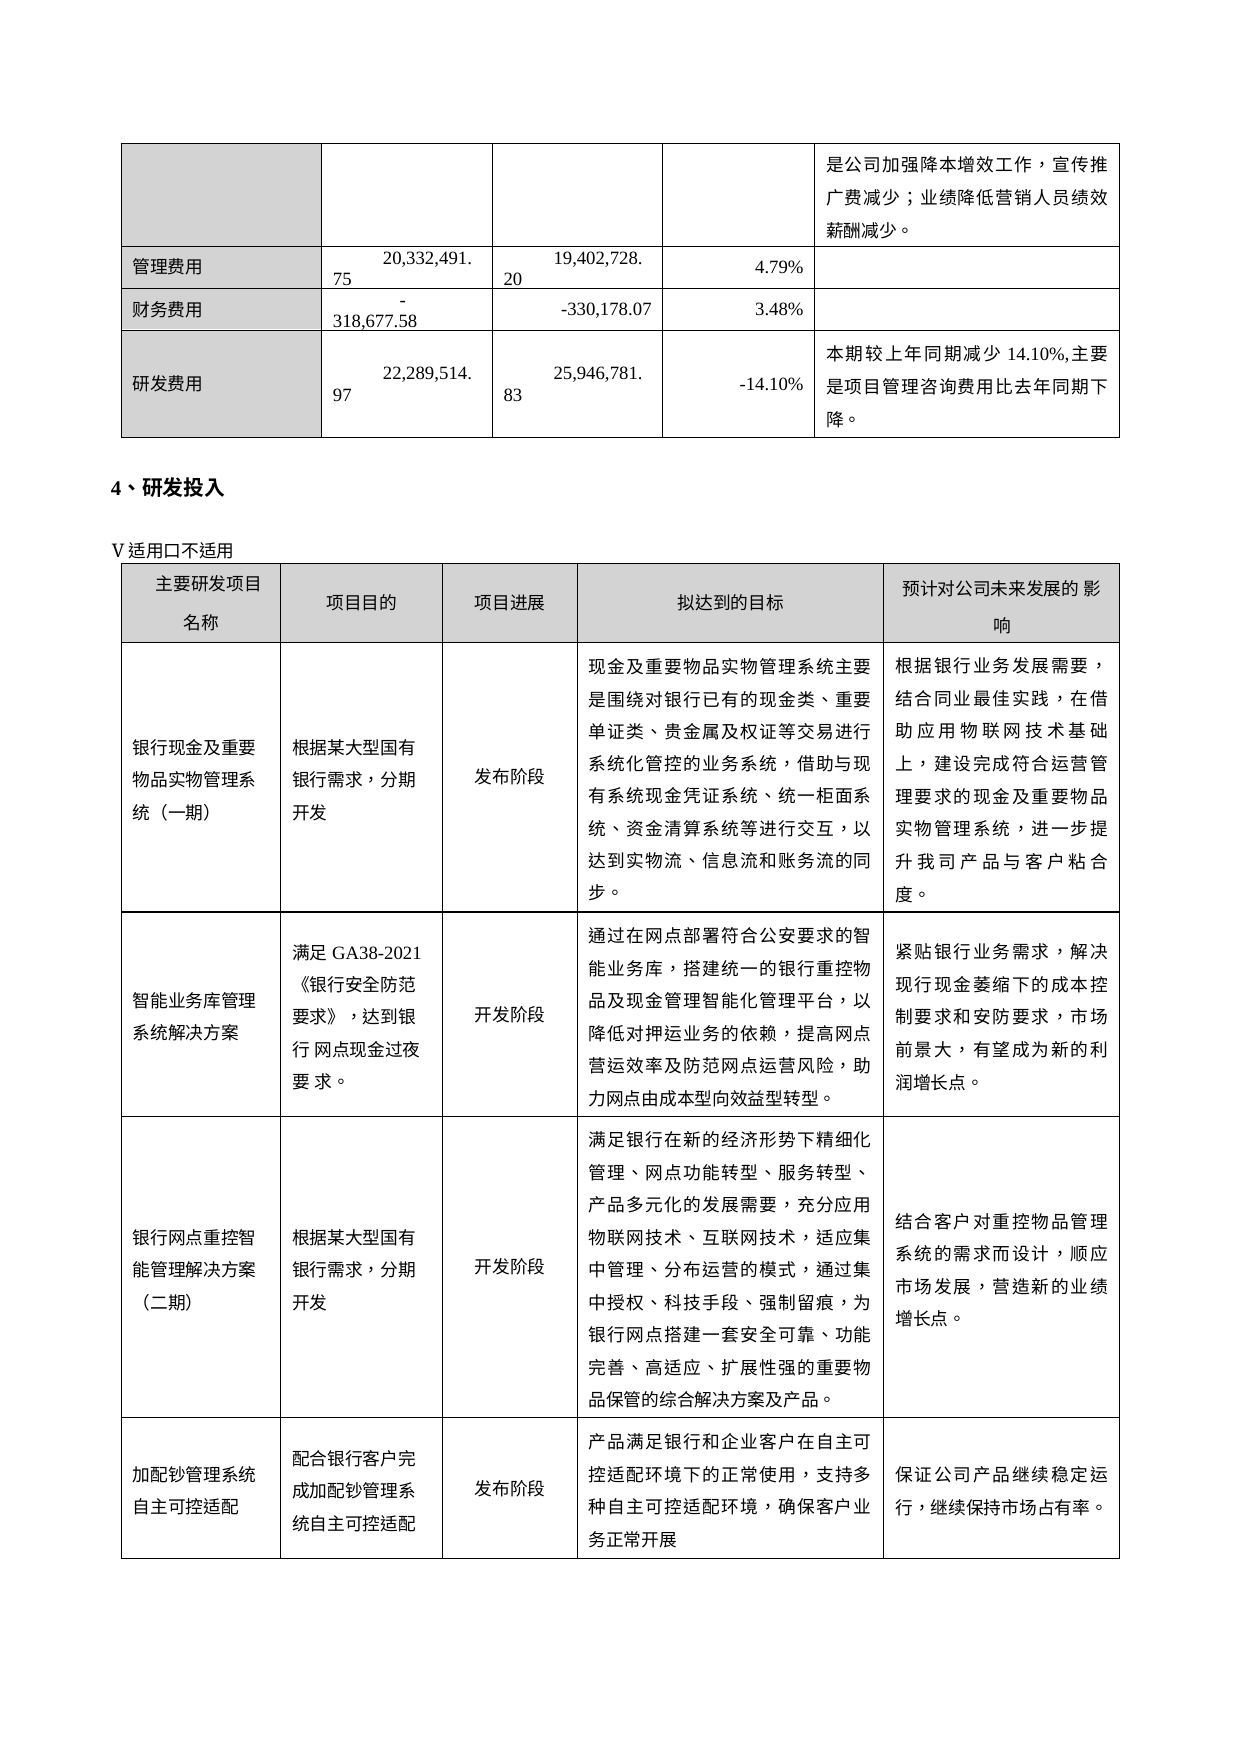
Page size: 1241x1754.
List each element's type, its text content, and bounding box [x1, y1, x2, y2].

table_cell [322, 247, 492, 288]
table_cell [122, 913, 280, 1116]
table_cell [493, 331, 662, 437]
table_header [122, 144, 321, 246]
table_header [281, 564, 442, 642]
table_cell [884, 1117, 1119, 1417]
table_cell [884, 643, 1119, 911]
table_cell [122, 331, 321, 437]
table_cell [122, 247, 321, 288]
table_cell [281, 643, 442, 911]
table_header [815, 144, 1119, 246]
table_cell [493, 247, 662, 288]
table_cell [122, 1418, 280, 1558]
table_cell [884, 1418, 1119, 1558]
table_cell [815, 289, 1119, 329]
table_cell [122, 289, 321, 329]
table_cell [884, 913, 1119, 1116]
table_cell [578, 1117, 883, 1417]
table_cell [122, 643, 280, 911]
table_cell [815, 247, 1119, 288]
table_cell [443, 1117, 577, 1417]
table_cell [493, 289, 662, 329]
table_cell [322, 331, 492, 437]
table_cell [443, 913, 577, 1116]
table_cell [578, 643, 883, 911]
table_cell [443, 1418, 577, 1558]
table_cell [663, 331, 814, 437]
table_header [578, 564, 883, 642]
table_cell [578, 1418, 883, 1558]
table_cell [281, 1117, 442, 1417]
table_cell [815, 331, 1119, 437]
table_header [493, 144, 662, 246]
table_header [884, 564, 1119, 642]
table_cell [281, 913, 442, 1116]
text V适用口不适用 [112, 537, 1130, 563]
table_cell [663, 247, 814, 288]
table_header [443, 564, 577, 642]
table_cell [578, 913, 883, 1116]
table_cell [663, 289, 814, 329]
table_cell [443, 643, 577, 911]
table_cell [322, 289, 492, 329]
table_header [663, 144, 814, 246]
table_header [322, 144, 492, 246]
subtitle 4、研发投入 [111, 473, 1130, 502]
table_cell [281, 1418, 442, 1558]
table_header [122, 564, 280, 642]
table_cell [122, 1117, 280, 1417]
